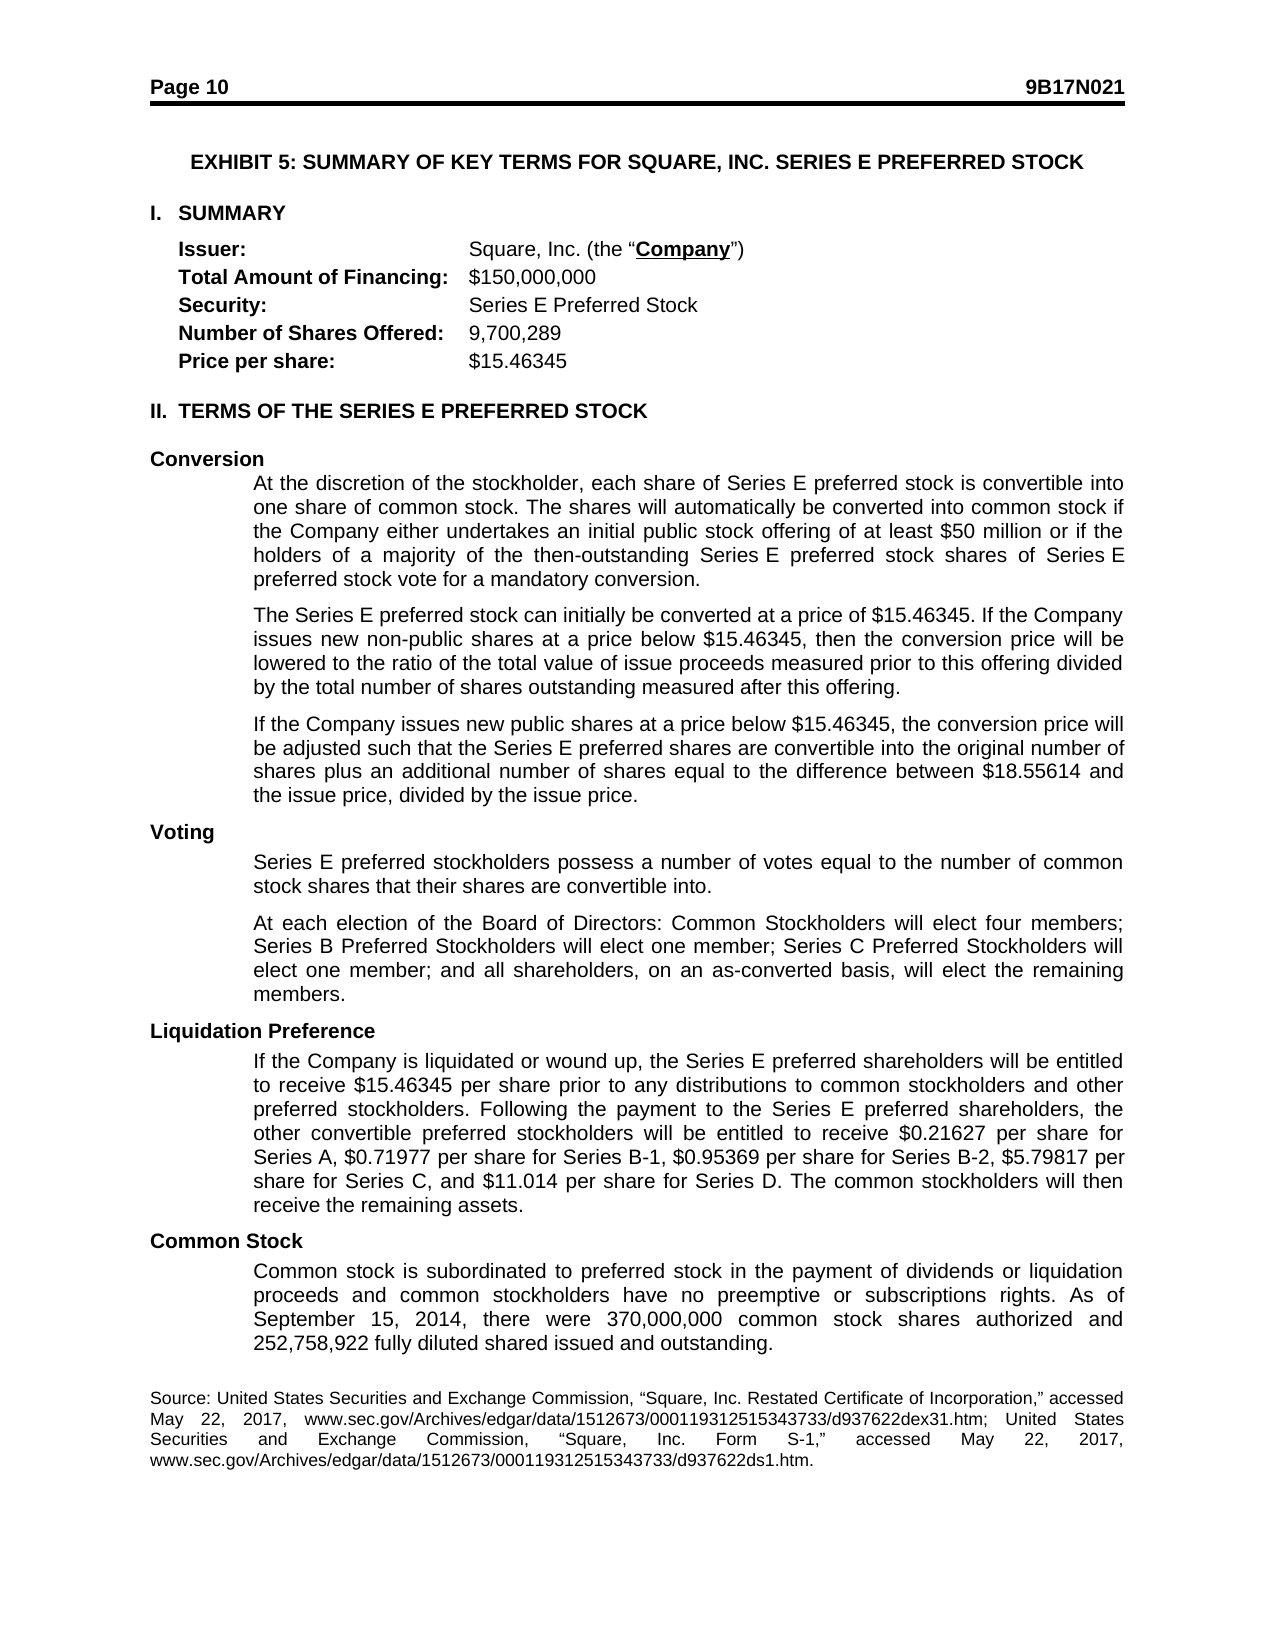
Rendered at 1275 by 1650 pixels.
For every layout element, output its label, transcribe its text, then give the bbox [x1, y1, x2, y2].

subtitle Exhibit 5: Summary of Key Terms for Square, Inc. Series E Preferred Stock [150, 150, 1125, 174]
text If the Company issues new public shares at a price below $15.46345, the conversion price will be adjusted such that the Series E preferred shares are convertible into the original number of shares plus an additional number of shares equal to the difference between $18.55614 and the issue price, divided by the issue price. [225, 711, 1125, 807]
text Source: United States Securities and Exchange Commission, “Square, Inc. Restated Certificate of Incorporation,” accessed May 22, 2017, www.sec.gov/Archives/edgar/data/1512673/000119312515343733/d937622dex31.htm; United States Securities and Exchange Commission, “Square, Inc. Form S-1,” accessed May 22, 2017, www.sec.gov/Archives/edgar/data/1512673/000119312515343733/d937622ds1.htm. [150, 1388, 1125, 1470]
text Series E preferred stockholders possess a number of votes equal to the number of common stock shares that their shares are convertible into. [225, 850, 1125, 898]
text At each election of the Board of Directors: Common Stockholders will elect four members; Series B Preferred Stockholders will elect one member; Series C Preferred Stockholders will elect one member; and all shareholders, on an as-converted basis, will elect the remaining members. [253, 910, 1125, 1006]
text Number of Shares Offered: 9,700,289 [150, 321, 1125, 345]
text Liquidation Preference [150, 1019, 1125, 1043]
text The Series E preferred stock can initially be converted at a price of $15.46345. If the Company issues new non-public shares at a price below $15.46345, then the conversion price will be lowered to the ratio of the total value of issue proceeds measured prior to this offering divided by the total number of shares outstanding measured after this offering. [225, 603, 1125, 699]
text I. SUMMARY [150, 200, 1125, 224]
text Security: Series E Preferred Stock [150, 293, 1125, 317]
text At the discretion of the stockholder, each share of Series E preferred stock is convertible into one share of common stock. The shares will automatically be converted into common stock if the Company either undertakes an initial public stock offering of at least $50 million or if the holders of a majority of the then-outstanding Series E preferred stock shares of Series E preferred stock vote for a mandatory conversion. [225, 471, 1125, 591]
text Common stock is subordinated to preferred stock in the payment of dividends or liquidation proceeds and common stockholders have no preemptive or subscriptions rights. As of September 15, 2014, there were 370,000,000 common stock shares authorized and 252,758,922 fully diluted shared issued and outstanding. [253, 1259, 1125, 1355]
text Issuer: Square, Inc. (the “Company”) [150, 237, 1125, 261]
text If the Company is liquidated or wound up, the Series E preferred shareholders will be entitled to receive $15.46345 per share prior to any distributions to common stockholders and other preferred stockholders. Following the payment to the Series E preferred shareholders, the other convertible preferred stockholders will be entitled to receive $0.21627 per share for Series A, $0.71977 per share for Series B-1, $0.95369 per share for Series B-2, $5.79817 per share for Series C, and $11.014 per share for Series D. The common stockholders will then receive the remaining assets. [225, 1049, 1125, 1217]
text Total Amount of Financing: $150,000,000 [150, 265, 1125, 289]
text Price per share: $15.46345 [150, 349, 1125, 373]
text Conversion [150, 447, 1125, 471]
text Common Stock [150, 1229, 1125, 1253]
text Voting [150, 820, 1125, 844]
text II. TERMS OF THE SERIES E PREFERRED STOCK [150, 399, 1125, 423]
